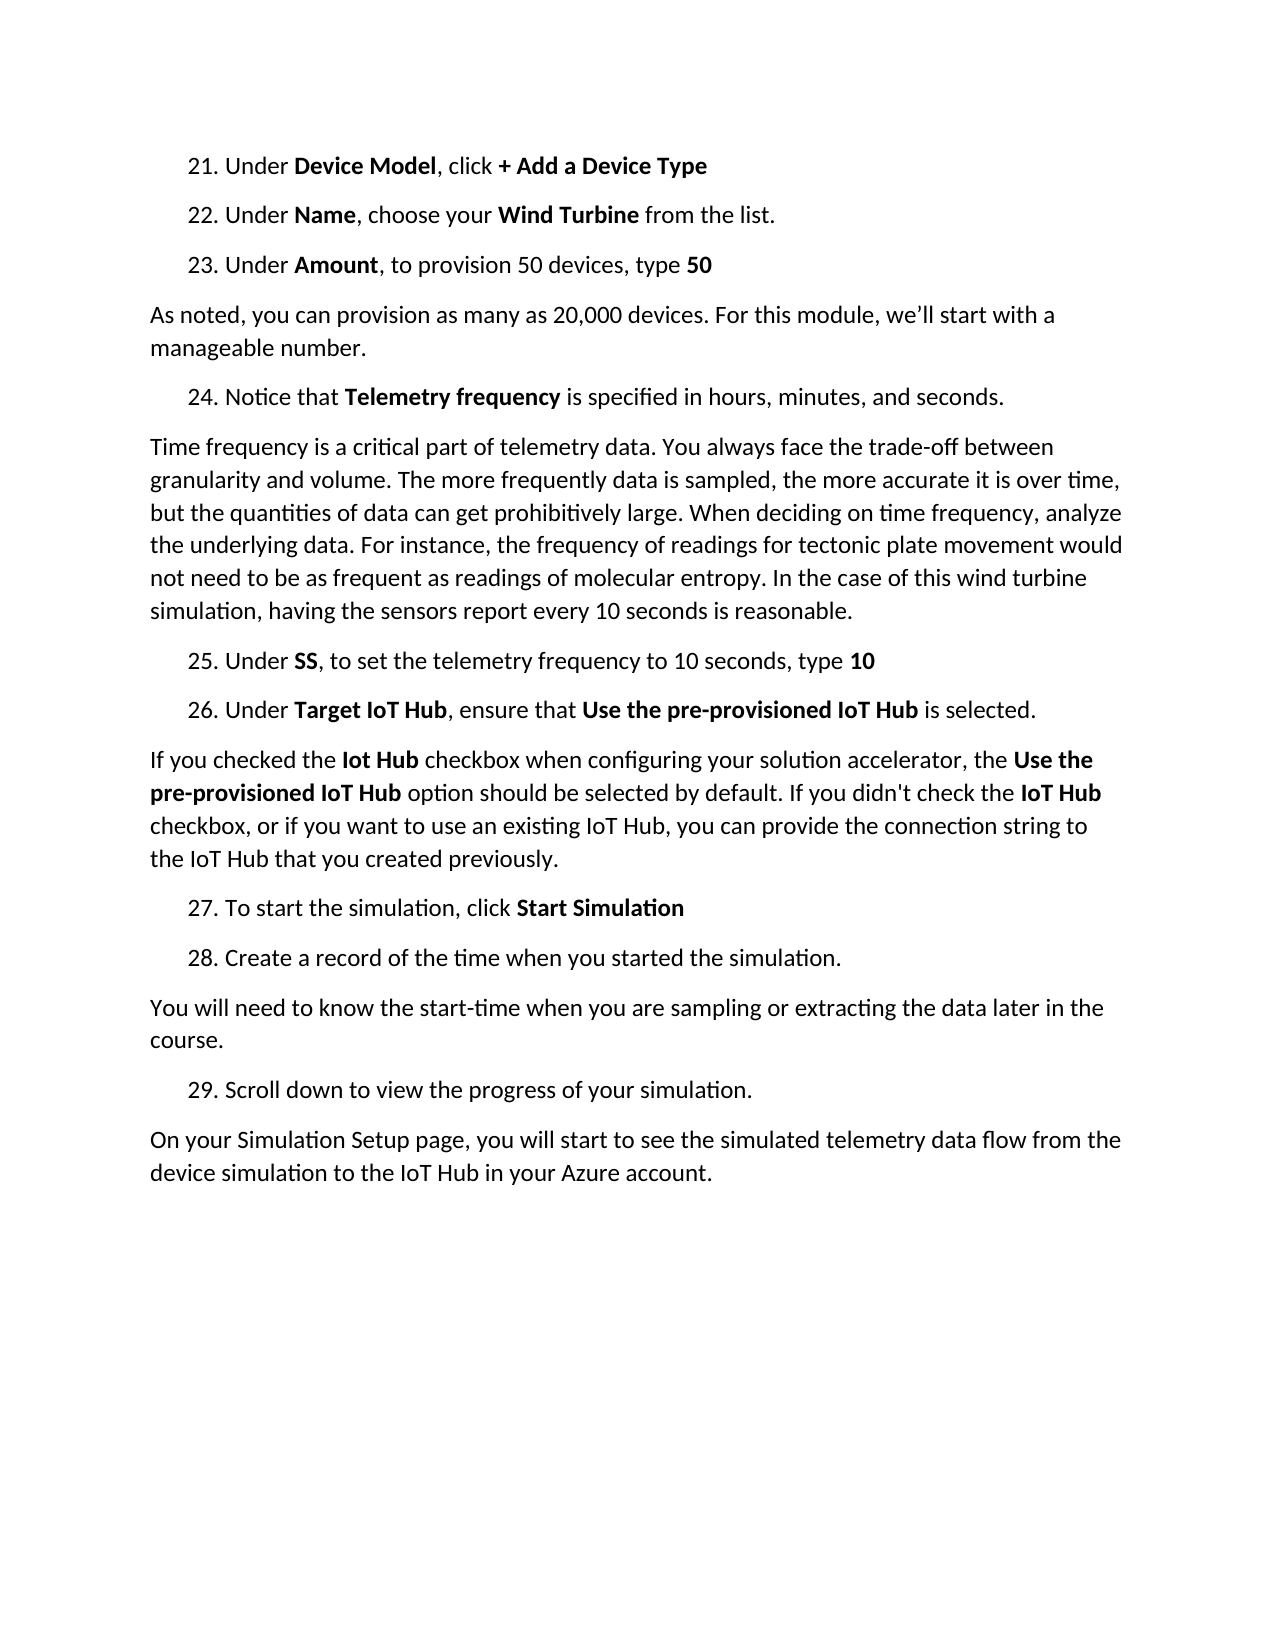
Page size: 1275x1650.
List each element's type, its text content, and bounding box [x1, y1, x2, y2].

list Create a record of the time when you started the simulation. [187, 942, 1125, 973]
list Notice that Telemetry frequency is specified in hours, minutes, and seconds. [187, 381, 1125, 412]
text On your Simulation Setup page, you will start to see the simulated telemetry data flow from the device simulation to the IoT Hub in your Azure account. [150, 1124, 1125, 1187]
list Scroll down to view the progress of your simulation. [187, 1074, 1125, 1105]
list Under Amount, to provision 50 devices, type 50 [187, 249, 1125, 280]
list Under Name, choose your Wind Turbine from the list. [187, 199, 1125, 230]
list Under Target IoT Hub, ensure that Use the pre-provisioned IoT Hub is selected. [187, 694, 1125, 725]
list To start the simulation, click Start Simulation [187, 892, 1125, 923]
text Time frequency is a critical part of telemetry data. You always face the trade-off between granularity and volume. The more frequently data is sampled, the more accurate it is over time, but the quantities of data can get prohibitively large. When deciding on time frequency, analyze the underlying data. For instance, the frequency of readings for tectonic plate movement would not need to be as frequent as readings of molecular entropy. In the case of this wind turbine simulation, having the sensors report every 10 seconds is reasonable. [150, 431, 1125, 626]
text You will need to know the start-time when you are sampling or extracting the data later in the course. [150, 992, 1125, 1055]
list Under Device Model, click + Add a Device Type [187, 150, 1125, 181]
text If you checked the Iot Hub checkbox when configuring your solution accelerator, the Use the pre-provisioned IoT Hub option should be selected by default. If you didn't check the IoT Hub checkbox, or if you want to use an existing IoT Hub, you can provide the connection string to the IoT Hub that you created previously. [150, 744, 1125, 873]
text As noted, you can provision as many as 20,000 devices. For this module, we’ll start with a manageable number. [150, 299, 1125, 362]
list Under SS, to set the telemetry frequency to 10 seconds, type 10 [187, 645, 1125, 676]
